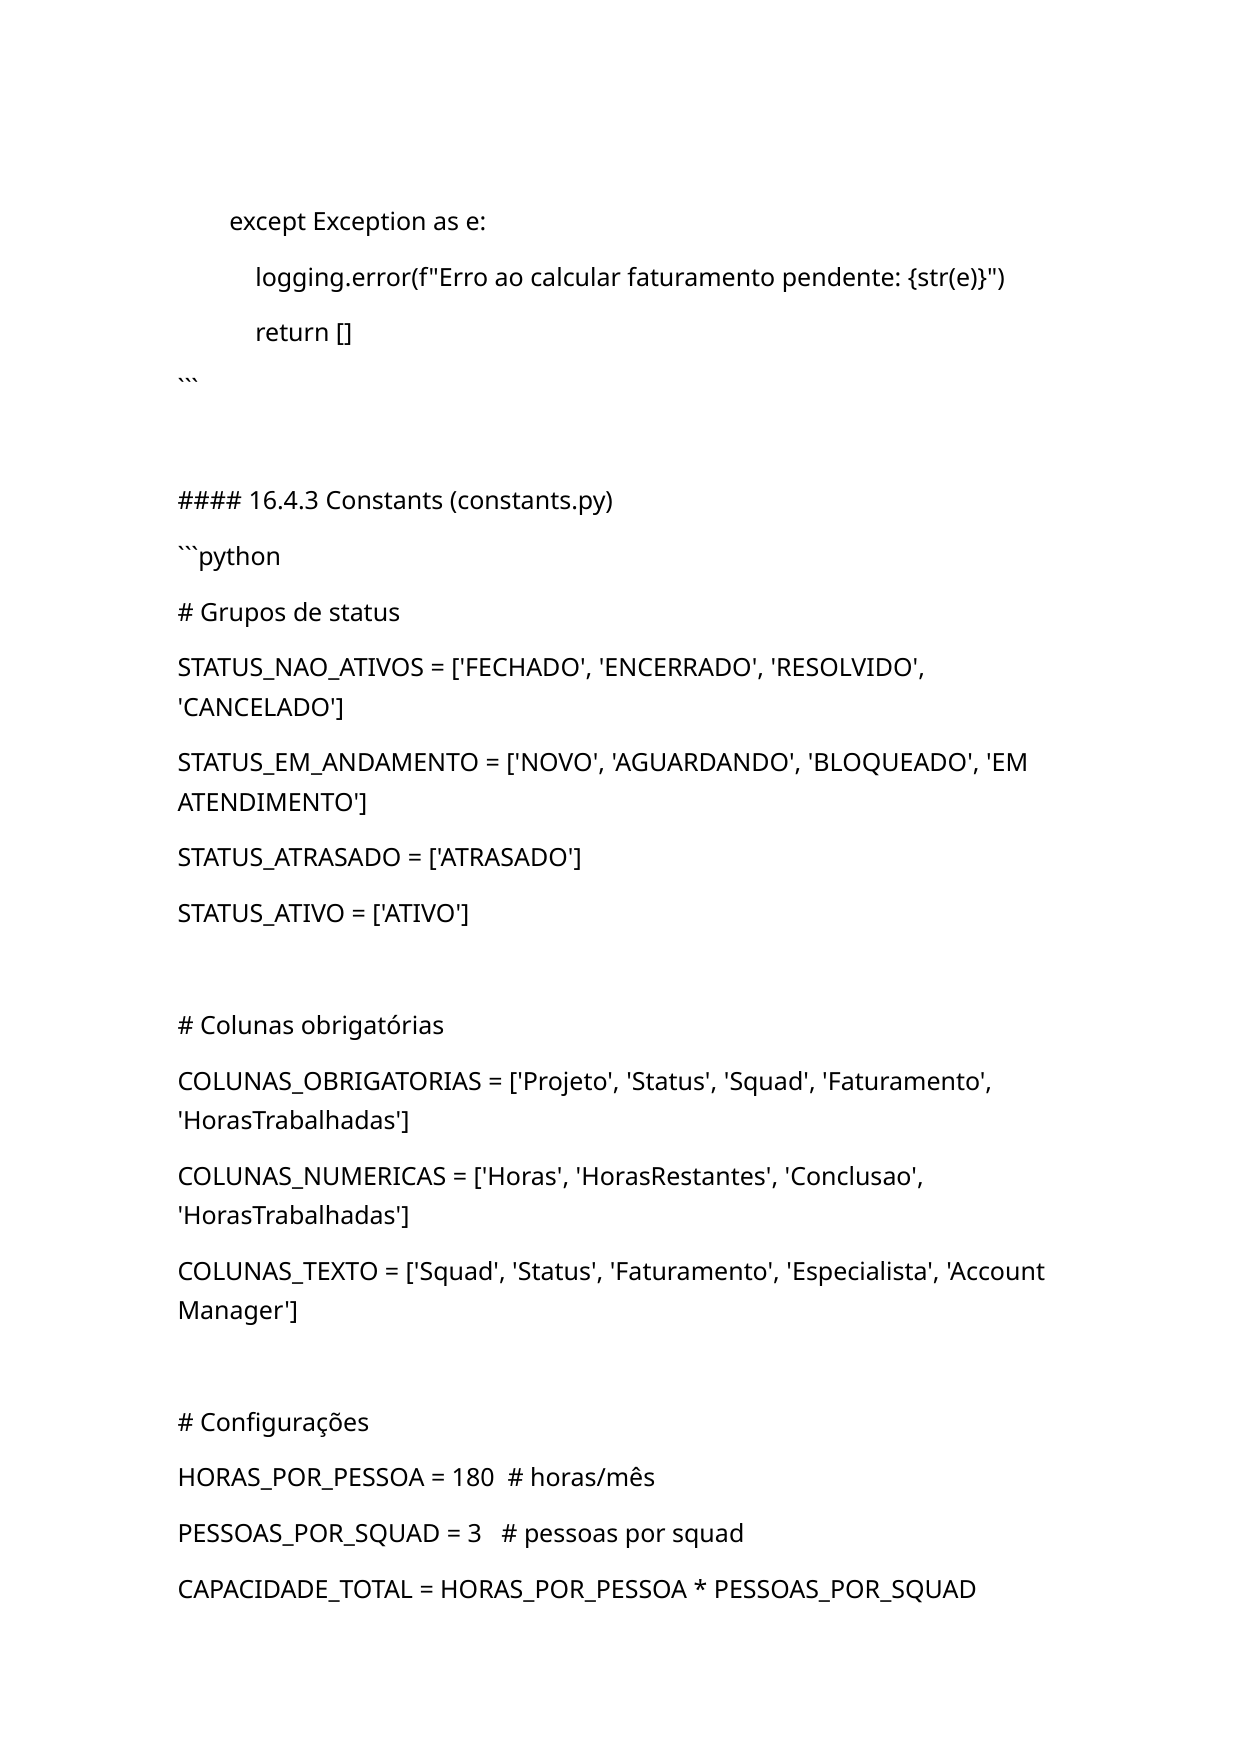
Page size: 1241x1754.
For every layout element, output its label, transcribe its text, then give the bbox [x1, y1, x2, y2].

text ```python [177, 538, 1063, 572]
text STATUS_NAO_ATIVOS = ['FECHADO', 'ENCERRADO', 'RESOLVIDO', 'CANCELADO'] [177, 650, 1063, 723]
text # Grupos de status [177, 594, 1063, 628]
text except Exception as e: [177, 203, 1063, 237]
text return [] [177, 315, 1063, 349]
text STATUS_ATRASADO = ['ATRASADO'] [177, 840, 1063, 874]
text PESSOAS_POR_SQUAD = 3 # pessoas por squad [177, 1516, 1063, 1550]
text ``` [177, 371, 1063, 405]
text CAPACIDADE_TOTAL = HORAS_POR_PESSOA * PESSOAS_POR_SQUAD [177, 1572, 1063, 1606]
text STATUS_EM_ANDAMENTO = ['NOVO', 'AGUARDANDO', 'BLOQUEADO', 'EM ATENDIMENTO'] [177, 745, 1063, 818]
text COLUNAS_NUMERICAS = ['Horas', 'HorasRestantes', 'Conclusao', 'HorasTrabalhadas'] [177, 1158, 1063, 1232]
text # Configurações [177, 1404, 1063, 1438]
text # Colunas obrigatórias [177, 1008, 1063, 1042]
text logging.error(f"Erro ao calcular faturamento pendente: {str(e)}") [177, 259, 1063, 293]
text COLUNAS_OBRIGATORIAS = ['Projeto', 'Status', 'Squad', 'Faturamento', 'HorasTrabalhadas'] [177, 1063, 1063, 1137]
text #### 16.4.3 Constants (constants.py) [177, 483, 1063, 517]
text HORAS_POR_PESSOA = 180 # horas/mês [177, 1460, 1063, 1494]
text STATUS_ATIVO = ['ATIVO'] [177, 896, 1063, 930]
text COLUNAS_TEXTO = ['Squad', 'Status', 'Faturamento', 'Especialista', 'Account Manager'] [177, 1253, 1063, 1327]
